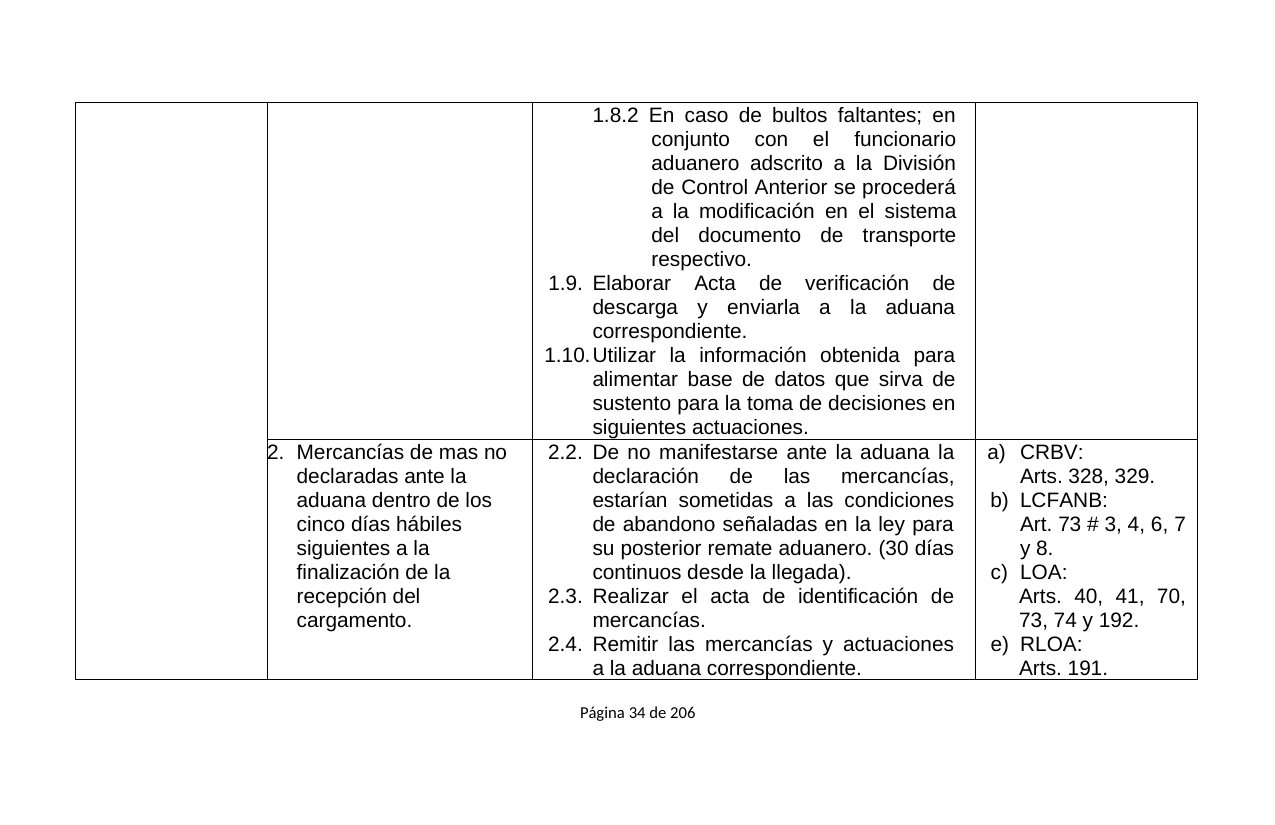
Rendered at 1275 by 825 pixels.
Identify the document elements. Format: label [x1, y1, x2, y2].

table_cell [976, 103, 1197, 439]
table_cell [268, 440, 532, 679]
table_cell [533, 440, 975, 679]
table_cell [533, 103, 975, 439]
table_cell [268, 103, 532, 439]
table_cell [76, 103, 267, 679]
table_cell [976, 440, 1197, 679]
